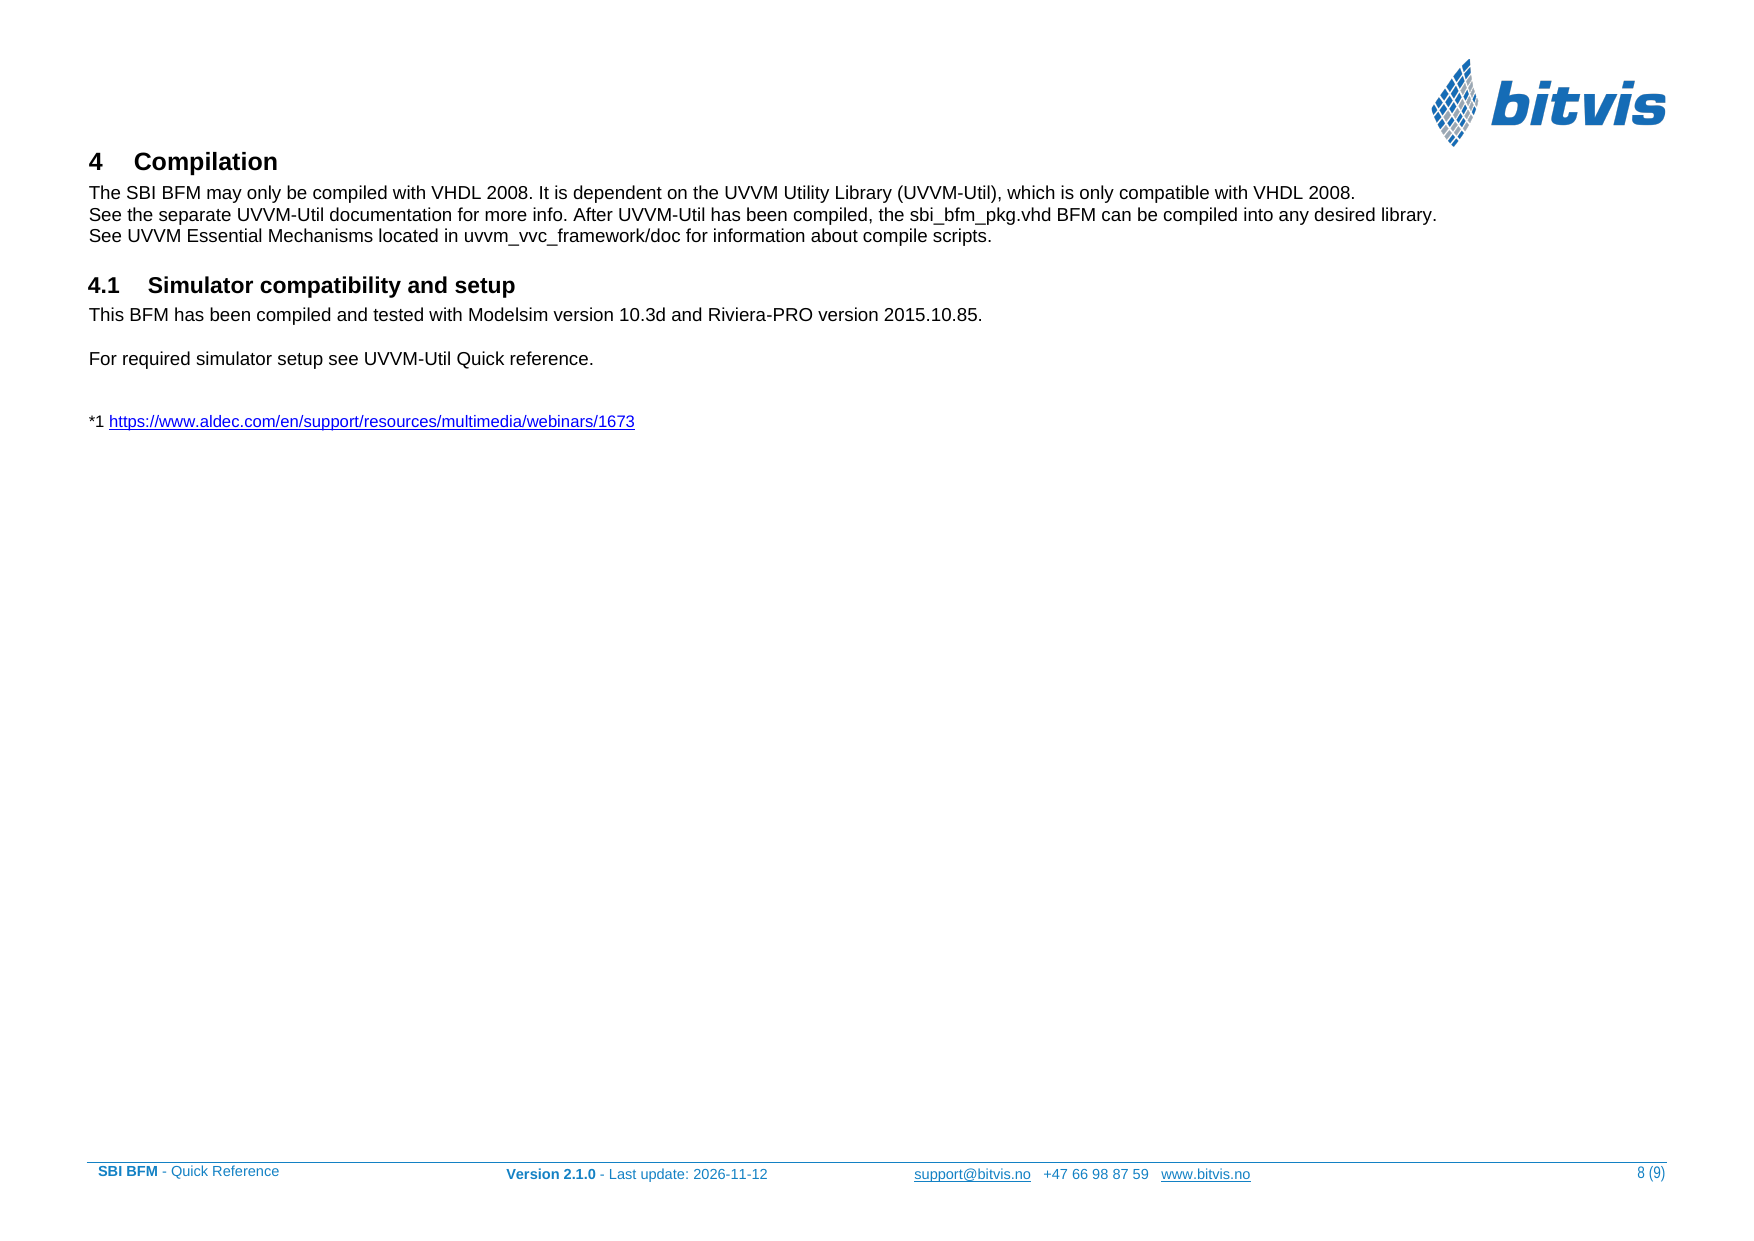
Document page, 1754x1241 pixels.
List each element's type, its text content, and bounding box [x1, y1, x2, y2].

subtitle Simulator compatibility and setup [88, 272, 1665, 298]
picture [1431, 59, 1666, 147]
text See the separate UVVM-Util documentation for more info. After UVVM-Util has been compiled, the sbi_bfm_pkg.vhd BFM can be compiled into any desired library. [88, 203, 1665, 225]
subtitle Compilation [88, 147, 1665, 176]
text The SBI BFM may only be compiled with VHDL 2008. It is dependent on the UVVM Utility Library (UVVM-Util), which is only compatible with VHDL 2008. [88, 182, 1665, 203]
text See UVVM Essential Mechanisms located in uvvm_vvc_framework/doc for information about compile scripts. [88, 225, 1665, 247]
text *1 https://www.aldec.com/en/support/resources/multimedia/webinars/1673 [88, 412, 1665, 431]
text For required simulator setup see UVVM-Util Quick reference. [88, 347, 1665, 369]
text This BFM has been compiled and tested with Modelsim version 10.3d and Riviera-PRO version 2015.10.85. [88, 304, 1665, 326]
